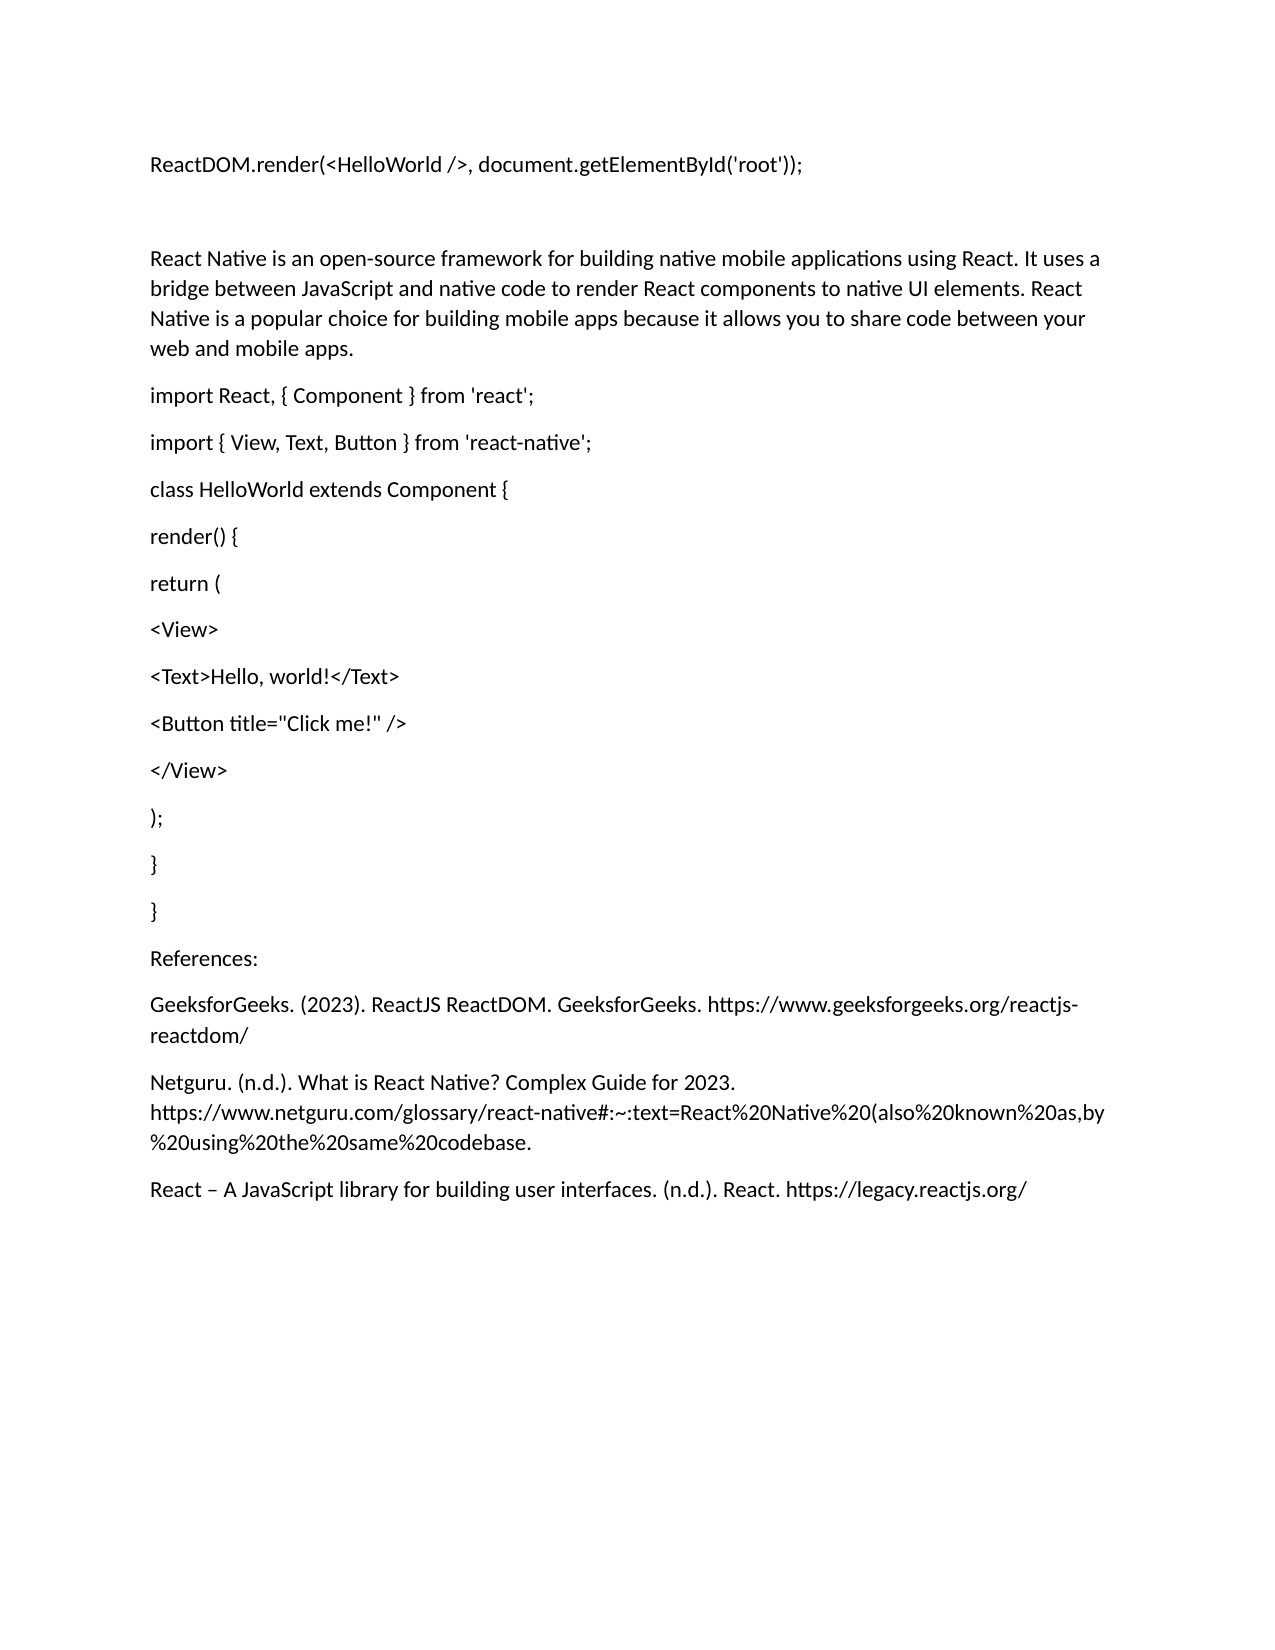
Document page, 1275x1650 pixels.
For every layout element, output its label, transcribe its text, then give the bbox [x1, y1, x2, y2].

text Netguru. (n.d.). What is React Native? Complex Guide for 2023. https://www.netguru.com/glossary/react-native#:~:text=React%20Native%20(also%20known%20as,by%20using%20the%20same%20codebase. [150, 1068, 1125, 1156]
text ); [150, 803, 1125, 831]
text ReactDOM.render(<HelloWorld />, document.getElementById('root')); [150, 150, 1125, 178]
text class HelloWorld extends Component { [150, 475, 1125, 503]
text GeeksforGeeks. (2023). ReactJS ReactDOM. GeeksforGeeks. https://www.geeksforgeeks.org/reactjs-reactdom/ [150, 991, 1125, 1049]
text return ( [150, 569, 1125, 597]
text import { View, Text, Button } from 'react-native'; [150, 428, 1125, 456]
text <Text>Hello, world!</Text> [150, 662, 1125, 691]
text React – A JavaScript library for building user interfaces. (n.d.). React. https://legacy.reactjs.org/ [150, 1175, 1125, 1203]
text import React, { Component } from 'react'; [150, 381, 1125, 409]
text } [150, 850, 1125, 878]
text </View> [150, 756, 1125, 784]
text render() { [150, 522, 1125, 550]
text References: [150, 944, 1125, 972]
text } [150, 897, 1125, 925]
text <View> [150, 616, 1125, 644]
text React Native is an open-source framework for building native mobile applications using React. It uses a bridge between JavaScript and native code to render React components to native UI elements. React Native is a popular choice for building mobile apps because it allows you to share code between your web and mobile apps. [150, 244, 1125, 362]
text <Button title="Click me!" /> [150, 709, 1125, 737]
